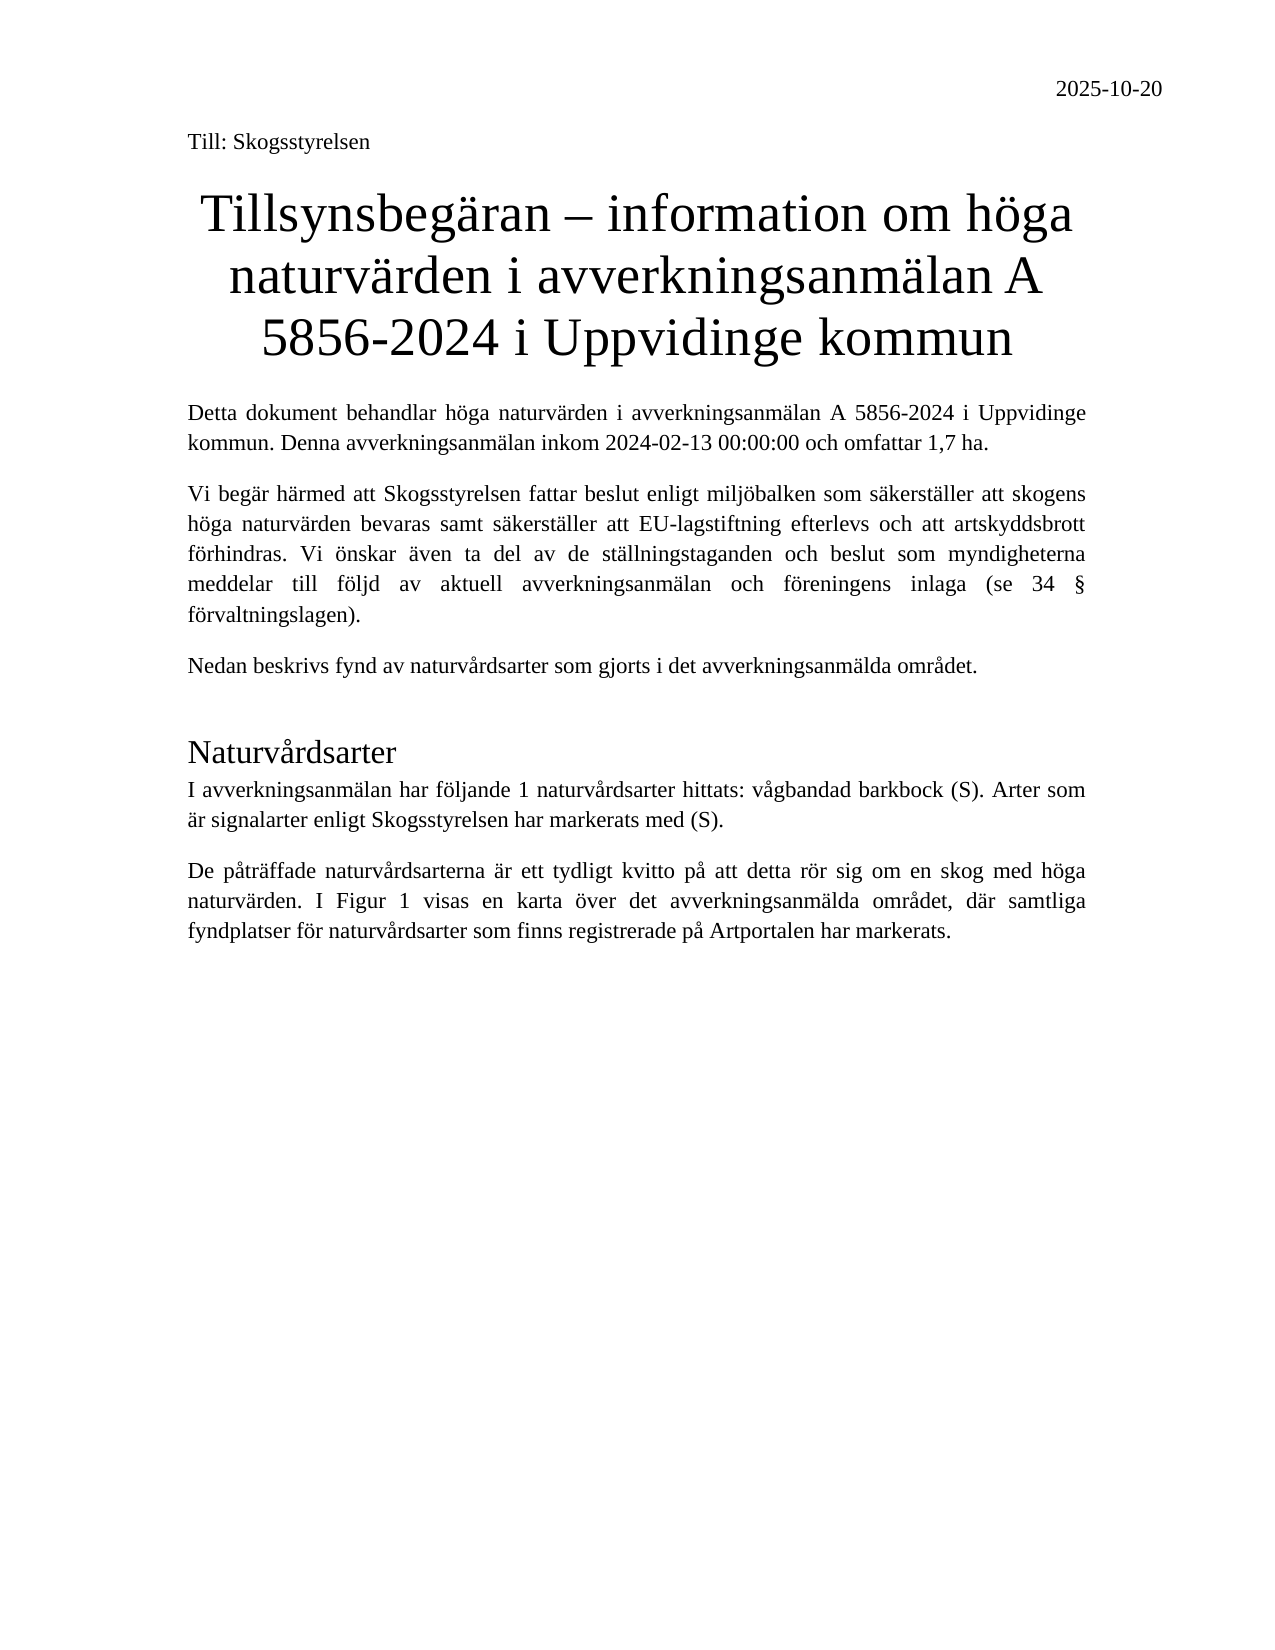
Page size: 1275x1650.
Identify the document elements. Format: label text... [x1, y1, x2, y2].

title Tillsynsbegäran – information om höga naturvärden i avverkningsanmälan A 5856-2024 i Uppvidinge kommun [187, 180, 1087, 367]
text Nedan beskrivs fynd av naturvårdsarter som gjorts i det avverkningsanmälda området. [187, 652, 1087, 678]
text De påträffade naturvårdsarterna är ett tydligt kvitto på att detta rör sig om en skog med höga naturvärden. I Figur 1 visas en karta över det avverkningsanmälda området, där samtliga fyndplatser för naturvårdsarter som finns registrerade på Artportalen har markerats. [187, 857, 1087, 944]
text Detta dokument behandlar höga naturvärden i avverkningsanmälan A 5856-2024 i Uppvidinge kommun. Denna avverkningsanmälan inkom 2024-02-13 00:00:00 och omfattar 1,7 ha. [187, 398, 1087, 455]
subtitle Naturvårdsarter [187, 732, 1087, 770]
text Vi begär härmed att Skogsstyrelsen fattar beslut enligt miljöbalken som säkerställer att skogens höga naturvärden bevaras samt säkerställer att EU-lagstiftning efterlevs och att artskyddsbrott förhindras. Vi önskar även ta del av de ställningstaganden och beslut som myndigheterna meddelar till följd av aktuell avverkningsanmälan och föreningens inlaga (se 34 § förvaltningslagen). [187, 480, 1087, 627]
text I avverkningsanmälan har följande 1 naturvårdsarter hittats: vågbandad barkbock (S). Arter som är signalarter enligt Skogsstyrelsen har markerats med (S). [187, 776, 1087, 832]
